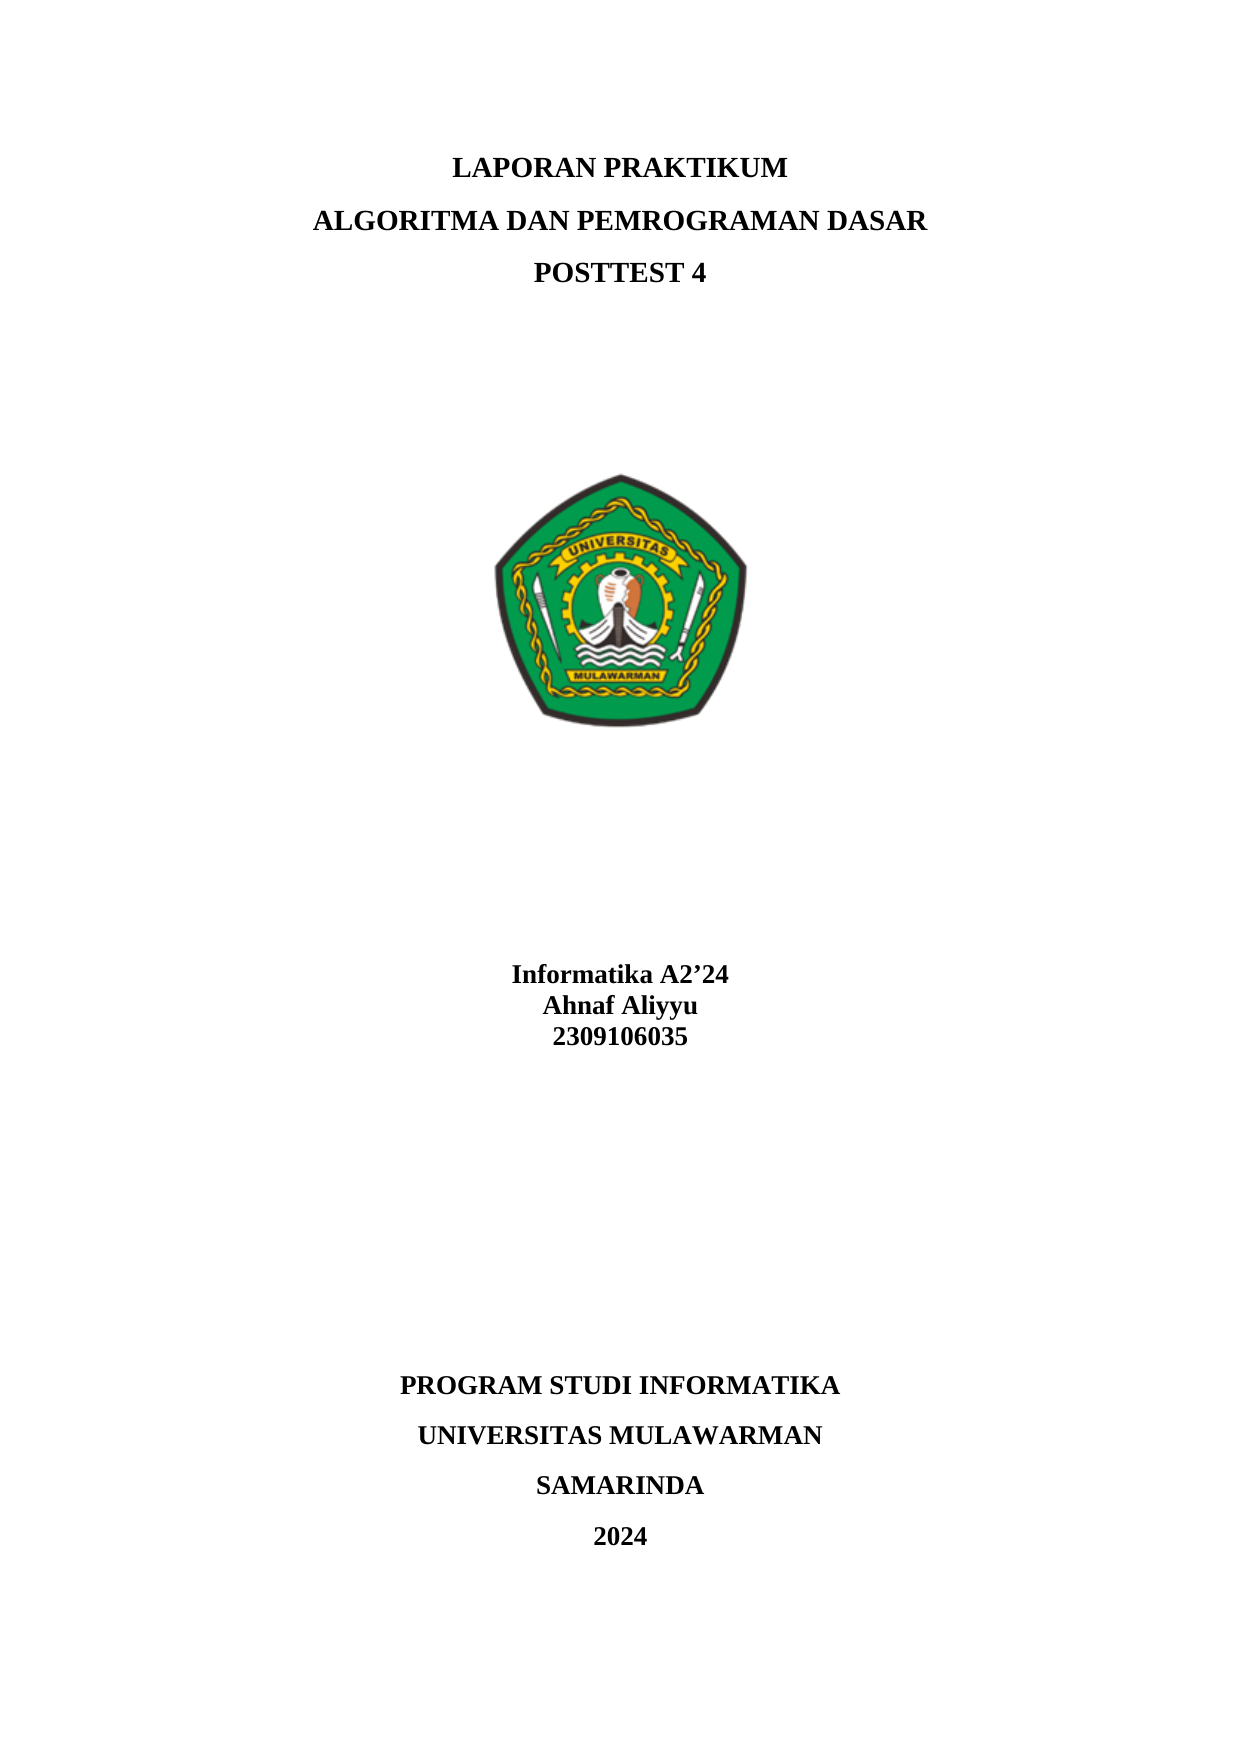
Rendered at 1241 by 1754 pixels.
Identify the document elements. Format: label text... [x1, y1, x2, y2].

text UNIVERSITAS MULAWARMAN [150, 1419, 1090, 1450]
text LAPORAN PRAKTIKUM [150, 150, 1090, 183]
text Informatika A2’24 [150, 958, 1090, 989]
text POSTTEST 4 [150, 256, 1090, 289]
text PROGRAM STUDI INFORMATIKA [150, 1369, 1090, 1400]
text 2024 [150, 1520, 1090, 1551]
text ALGORITMA DAN PEMROGRAMAN DASAR [150, 203, 1090, 236]
text Ahnaf Aliyyu [150, 989, 1090, 1020]
picture [489, 472, 751, 734]
text SAMARINDA [150, 1469, 1090, 1501]
text 2309106035 [150, 1020, 1090, 1051]
